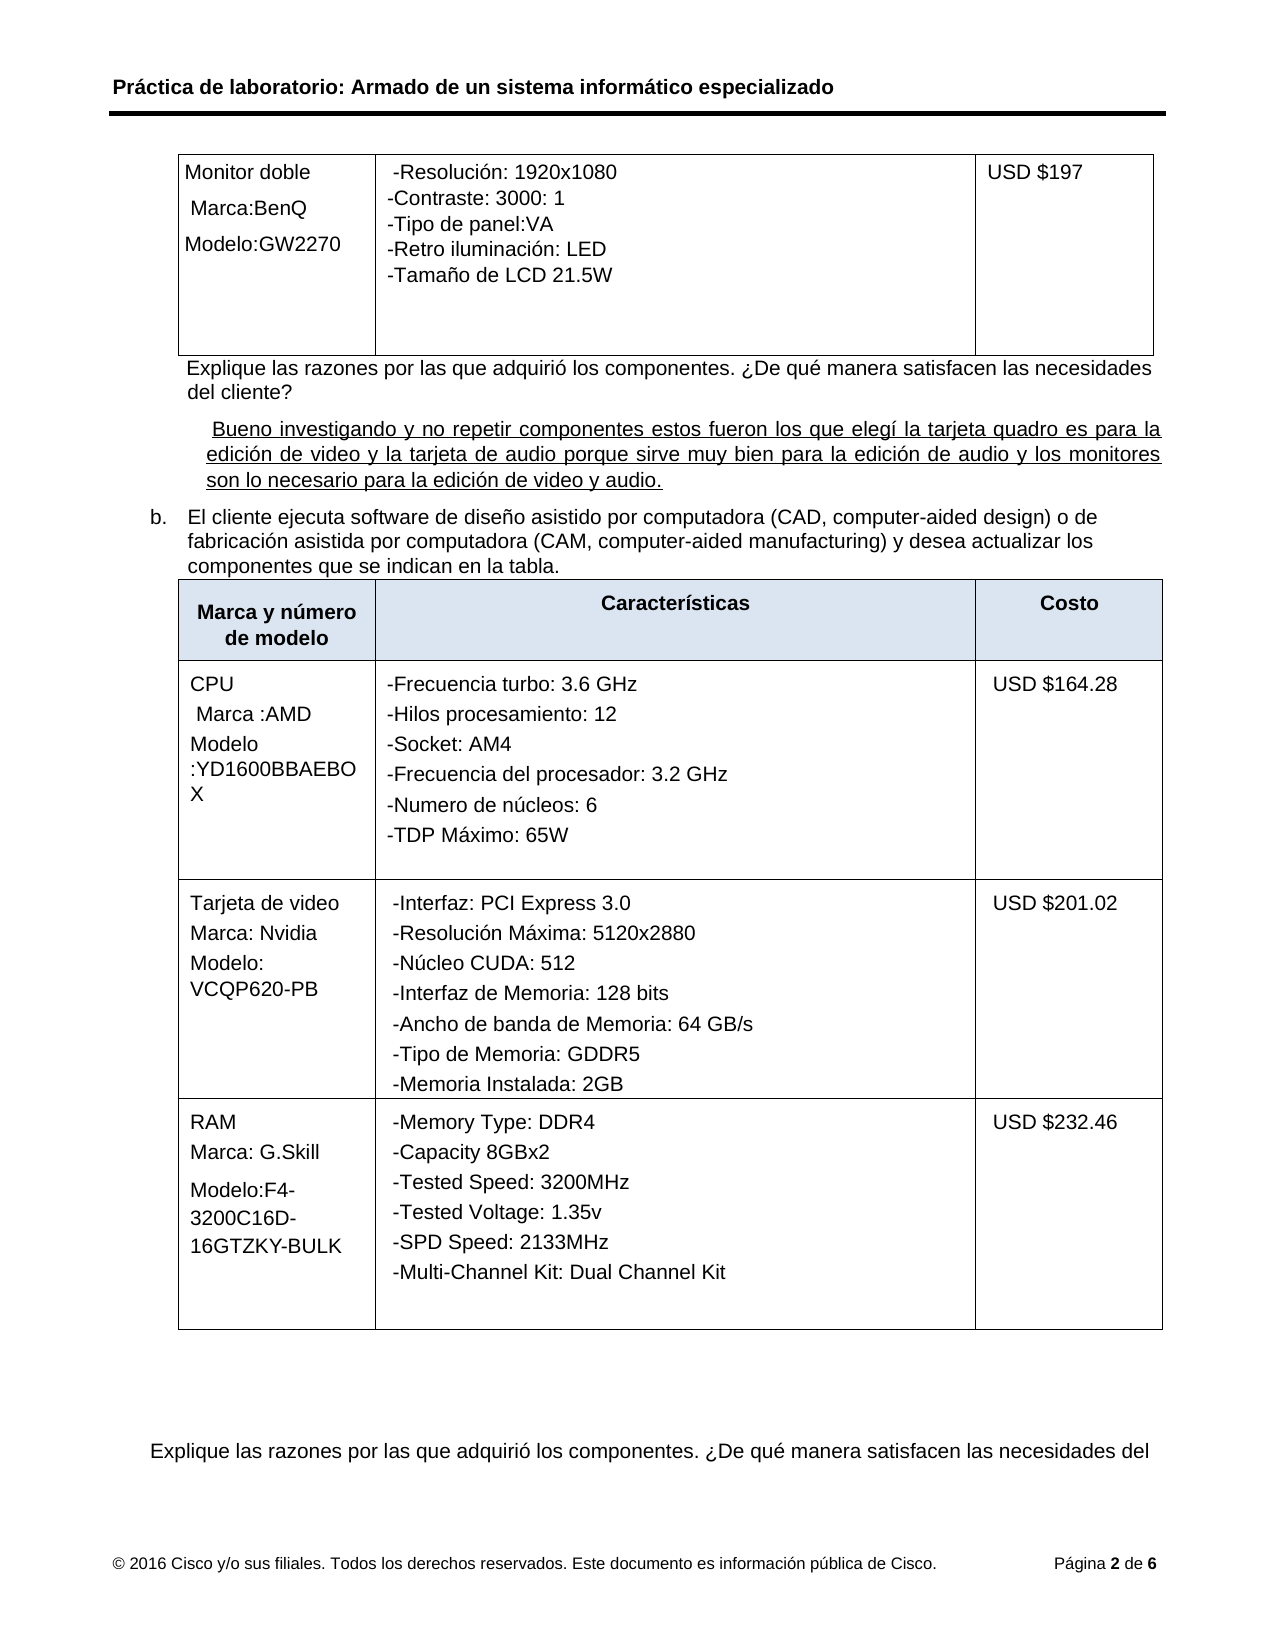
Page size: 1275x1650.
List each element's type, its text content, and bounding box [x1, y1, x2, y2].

list El cliente ejecuta software de diseño asistido por computadora (CAD, computer-aided design) o de fabricación asistida por computadora (CAM, computer-aided manufacturing) y desea actualizar los componentes que se indican en la tabla. [150, 504, 1161, 578]
table_header Características [376, 580, 975, 660]
table_cell -Frecuencia turbo: 3.6 GHz -Hilos procesamiento: 12 -Socket: AM4 -Frecuencia del procesador: 3.2 GHz -Numero de núcleos: 6 -TDP Máximo: 65W [376, 661, 975, 879]
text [150, 1439, 1161, 1463]
text Explique las razones por las que adquirió los componentes. ¿De qué manera satisfacen las necesidades del cliente? [186, 356, 1161, 404]
table_cell -Memory Type: DDR4 -Capacity 8GBx2 -Tested Speed: 3200MHz -Tested Voltage: 1.35v -SPD Speed: 2133MHz -Multi-Channel Kit: Dual Channel Kit [376, 1099, 975, 1329]
table_cell -Interfaz: PCI Express 3.0 -Resolución Máxima: 5120x2880 -Núcleo CUDA: 512 -Interfaz de Memoria: 128 bits -Ancho de banda de Memoria: 64 GB/s -Tipo de Memoria: GDDR5 -Memoria Instalada: 2GB [376, 880, 975, 1098]
table_cell USD $164.28 [976, 661, 1162, 879]
table_header Marca y número de modelo [179, 580, 375, 660]
table_cell USD $232.46 [976, 1099, 1162, 1329]
table_cell -Resolución: 1920x1080 -Contraste: 3000: 1 -Tipo de panel:VA -Retro iluminación: LED -Tamaño de LCD 21.5W [376, 155, 975, 354]
table_cell Tarjeta de video Marca: Nvidia Modelo: VCQP620-PB [179, 880, 375, 1098]
table_cell USD $201.02 [976, 880, 1162, 1098]
table_cell RAM Marca: G.Skill Modelo:F4-3200C16D-16GTZKY-BULK [179, 1099, 375, 1329]
table_header Costo [976, 580, 1162, 660]
text Bueno investigando y no repetir componentes estos fueron los que elegí la tarjeta quadro es para la edición de video y la tarjeta de audio porque sirve muy bien para la edición de audio y los monitores son lo necesario para la edición de video y audio. [112, 416, 1163, 492]
table_cell Monitor doble Marca:BenQ Modelo:GW2270 [179, 155, 375, 354]
table_cell CPU Marca :AMD Modelo:YD1600BBAEBOX [179, 661, 375, 879]
table_cell USD $197 [976, 155, 1153, 354]
